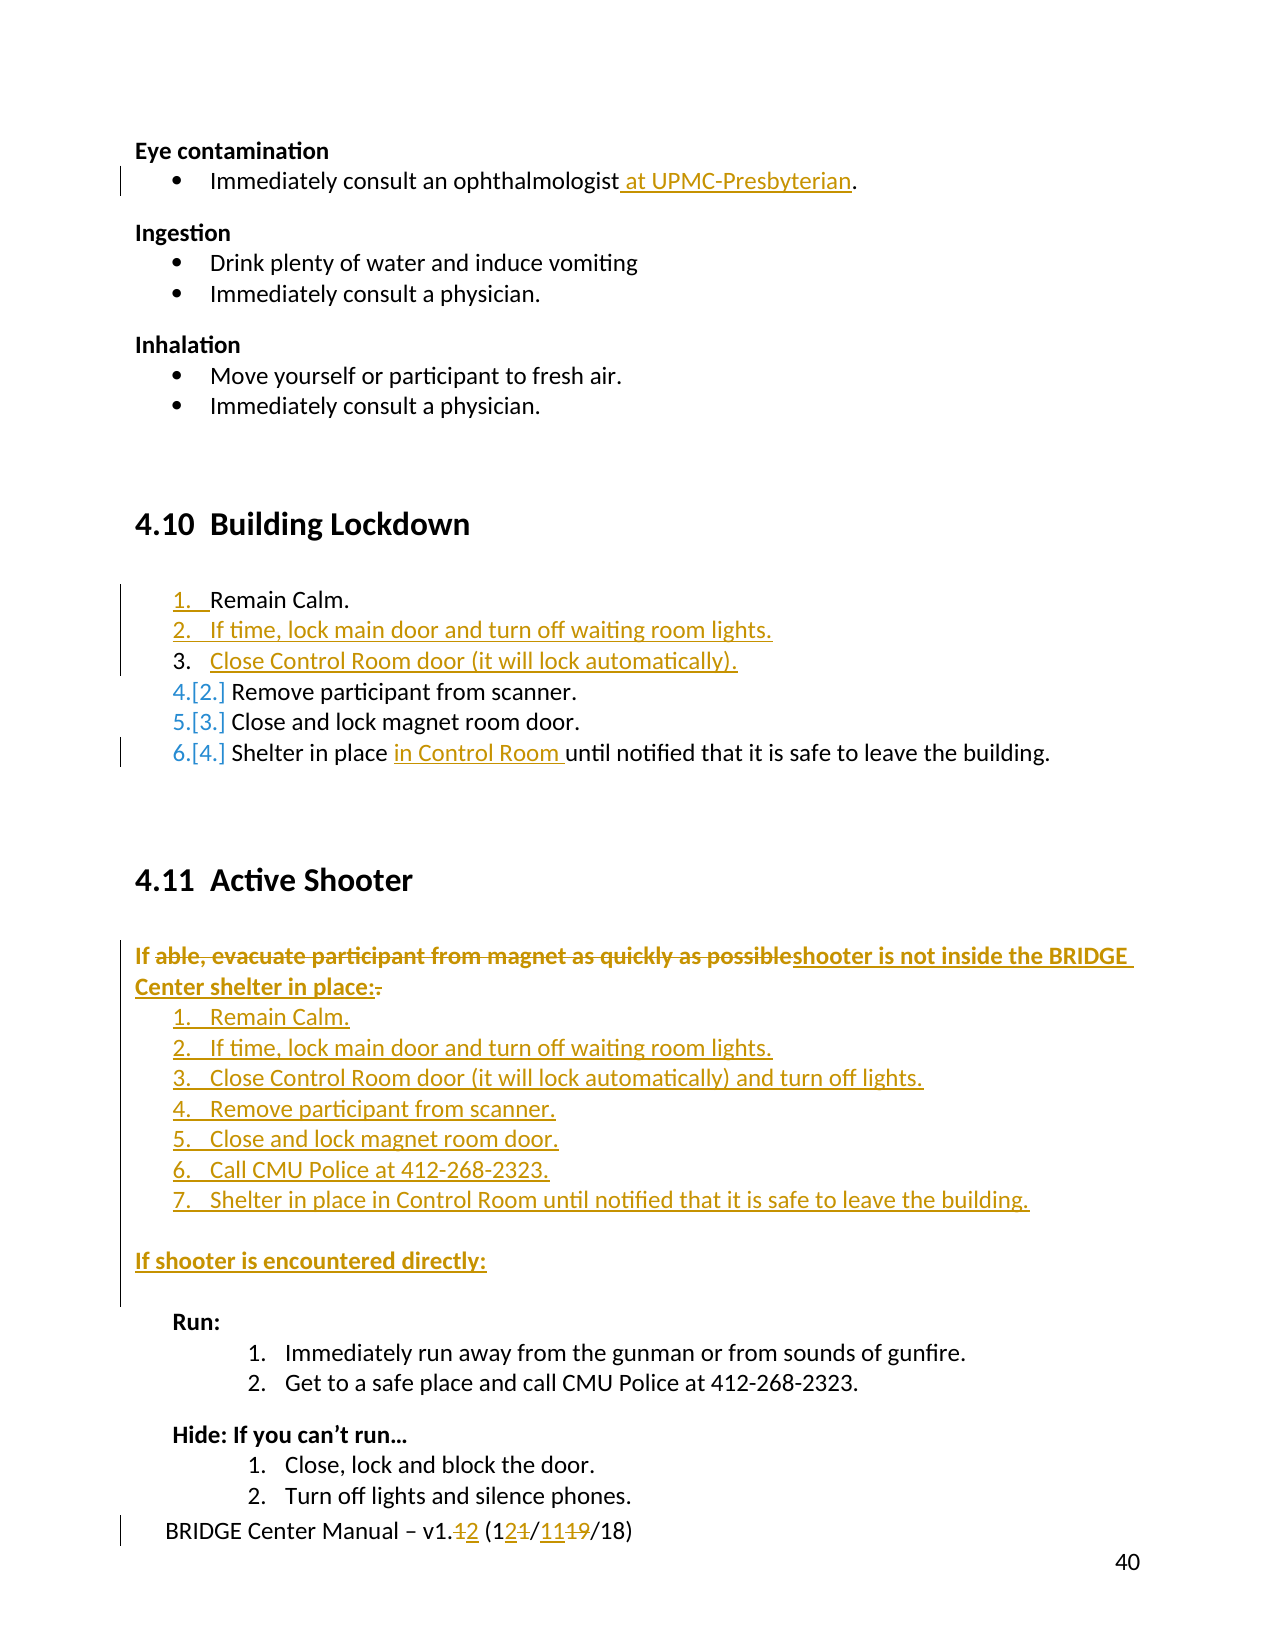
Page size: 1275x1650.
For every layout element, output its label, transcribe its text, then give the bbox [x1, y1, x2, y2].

subtitle 4.11 Active Shooter [135, 859, 1140, 940]
text Run: [172, 1307, 1140, 1337]
list Move yourself or participant to fresh air. [172, 360, 1140, 390]
list Turn off lights and silence phones. [247, 1480, 1140, 1511]
list Drink plenty of water and induce vomiting [172, 247, 1140, 278]
text Inhalation [135, 329, 1140, 360]
list Immediately run away from the gunman or from sounds of gunfire. [247, 1337, 1140, 1368]
list Get to a safe place and call CMU Police at 412-268-2323. [247, 1368, 1140, 1398]
list Close, lock and block the door. [247, 1449, 1140, 1480]
list Shelter in place until notified that it is safe to leave the building. [172, 737, 1140, 767]
list Remove participant from scanner. [172, 676, 1140, 706]
text Hide: If you can’t run… [172, 1419, 1140, 1449]
list Close and lock magnet room door. [172, 706, 1140, 737]
text If [135, 940, 1140, 1001]
list Immediately consult an ophthalmologist. [172, 166, 1140, 196]
list Remain Calm. [172, 584, 1140, 615]
list Immediately consult a physician. [172, 278, 1140, 308]
text Ingestion [135, 217, 1140, 247]
text Eye contamination [135, 135, 1140, 166]
list Immediately consult a physician. [172, 390, 1140, 421]
subtitle 4.10 Building Lockdown [135, 503, 1140, 584]
